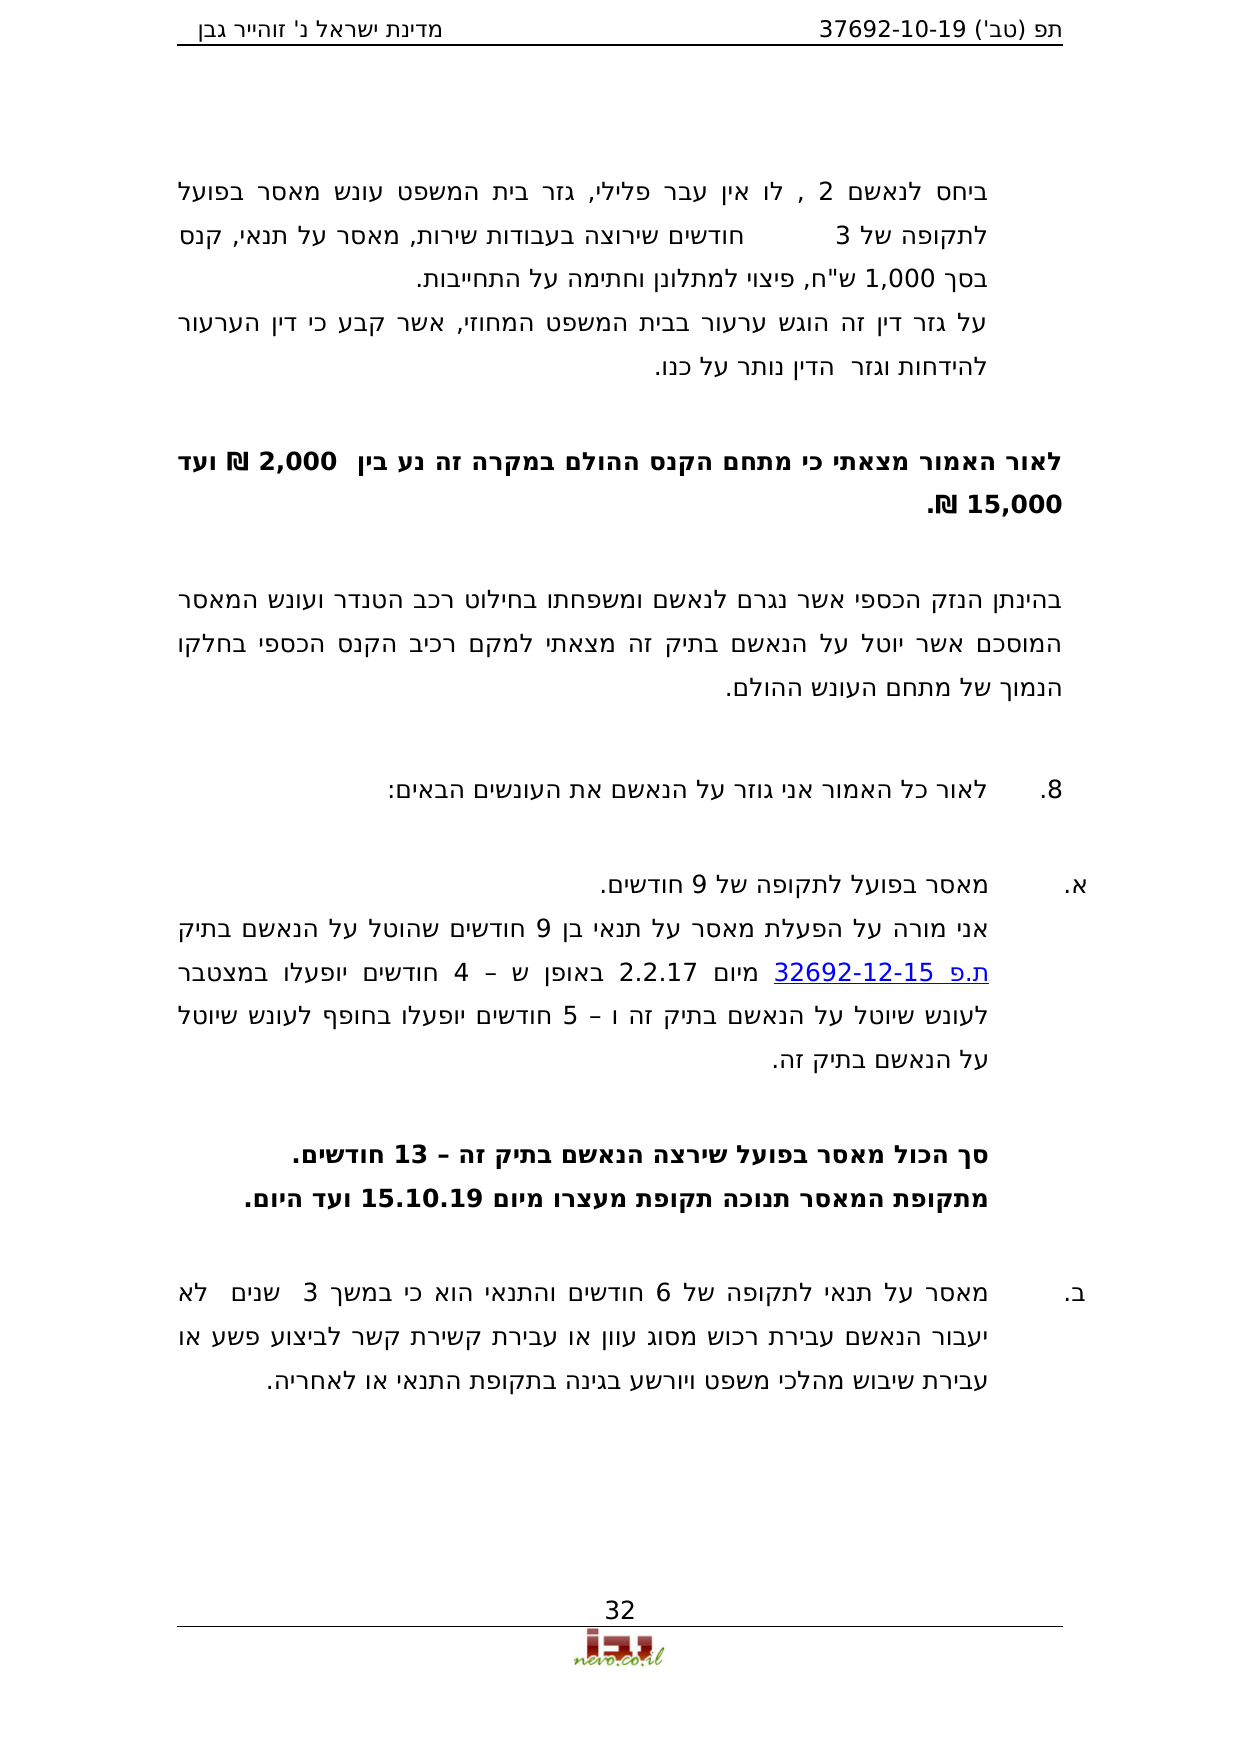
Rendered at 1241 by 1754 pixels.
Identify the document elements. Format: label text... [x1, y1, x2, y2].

list אני מורה על הפעלת מאסר על תנאי בן 9 חודשים שהוטל על הנאשם בתיק ת.פ 32692-12-15 מיום 2.2.17 באופן ש – 4 חודשים יופעלו במצטבר לעונש שיוטל על הנאשם בתיק זה ו – 5 חודשים יופעלו בחופף לעונש שיוטל על הנאשם בתיק זה. [177, 914, 989, 1074]
text על גזר דין זה הוגש ערעור בבית המשפט המחוזי, אשר קבע כי דין הערעור להידחות וגזר הדין נותר על כנו. [177, 308, 988, 381]
list בהינתן הנזק הכספי אשר נגרם לנאשם ומשפחתו בחילוט רכב הטנדר ועונש המאסר המוסכם אשר יוטל על הנאשם בתיק זה מצאתי למקם רכיב הקנס הכספי בחלקו הנמוך של מתחם העונש ההולם. [177, 586, 1063, 702]
list מתקופת המאסר תנוכה תקופת מעצרו מיום 15.10.19 ועד היום. [177, 1184, 989, 1213]
list סך הכול מאסר בפועל שירצה הנאשם בתיק זה – 13 חודשים. [177, 1140, 989, 1169]
text 8. לאור כל האמור אני גוזר על הנאשם את העונשים הבאים: [177, 775, 1063, 804]
picture [574, 1628, 666, 1667]
text ביחס לנאשם 2 , לו אין עבר פלילי, גזר בית המשפט עונש מאסר בפועל לתקופה של 3 חודשים שירוצה בעבודות שירות, מאסר על תנאי, קנס בסך 1,000 ש"ח, פיצוי למתלונן וחתימה על התחייבות. [177, 177, 988, 294]
list מאסר בפועל לתקופה של 9 חודשים. [177, 870, 1063, 899]
text לאור האמור מצאתי כי מתחם הקנס ההולם במקרה זה נע בין 2,000 ₪ ועד 15,000 ₪. [177, 447, 1063, 520]
list מאסר על תנאי לתקופה של 6 חודשים והתנאי הוא כי במשך 3 שנים לא יעבור הנאשם עבירת רכוש מסוג עוון או עבירת קשירת קשר לביצוע פשע או עבירת שיבוש מהלכי משפט ויורשע בגינה בתקופת התנאי או לאחריה. [177, 1278, 1063, 1395]
